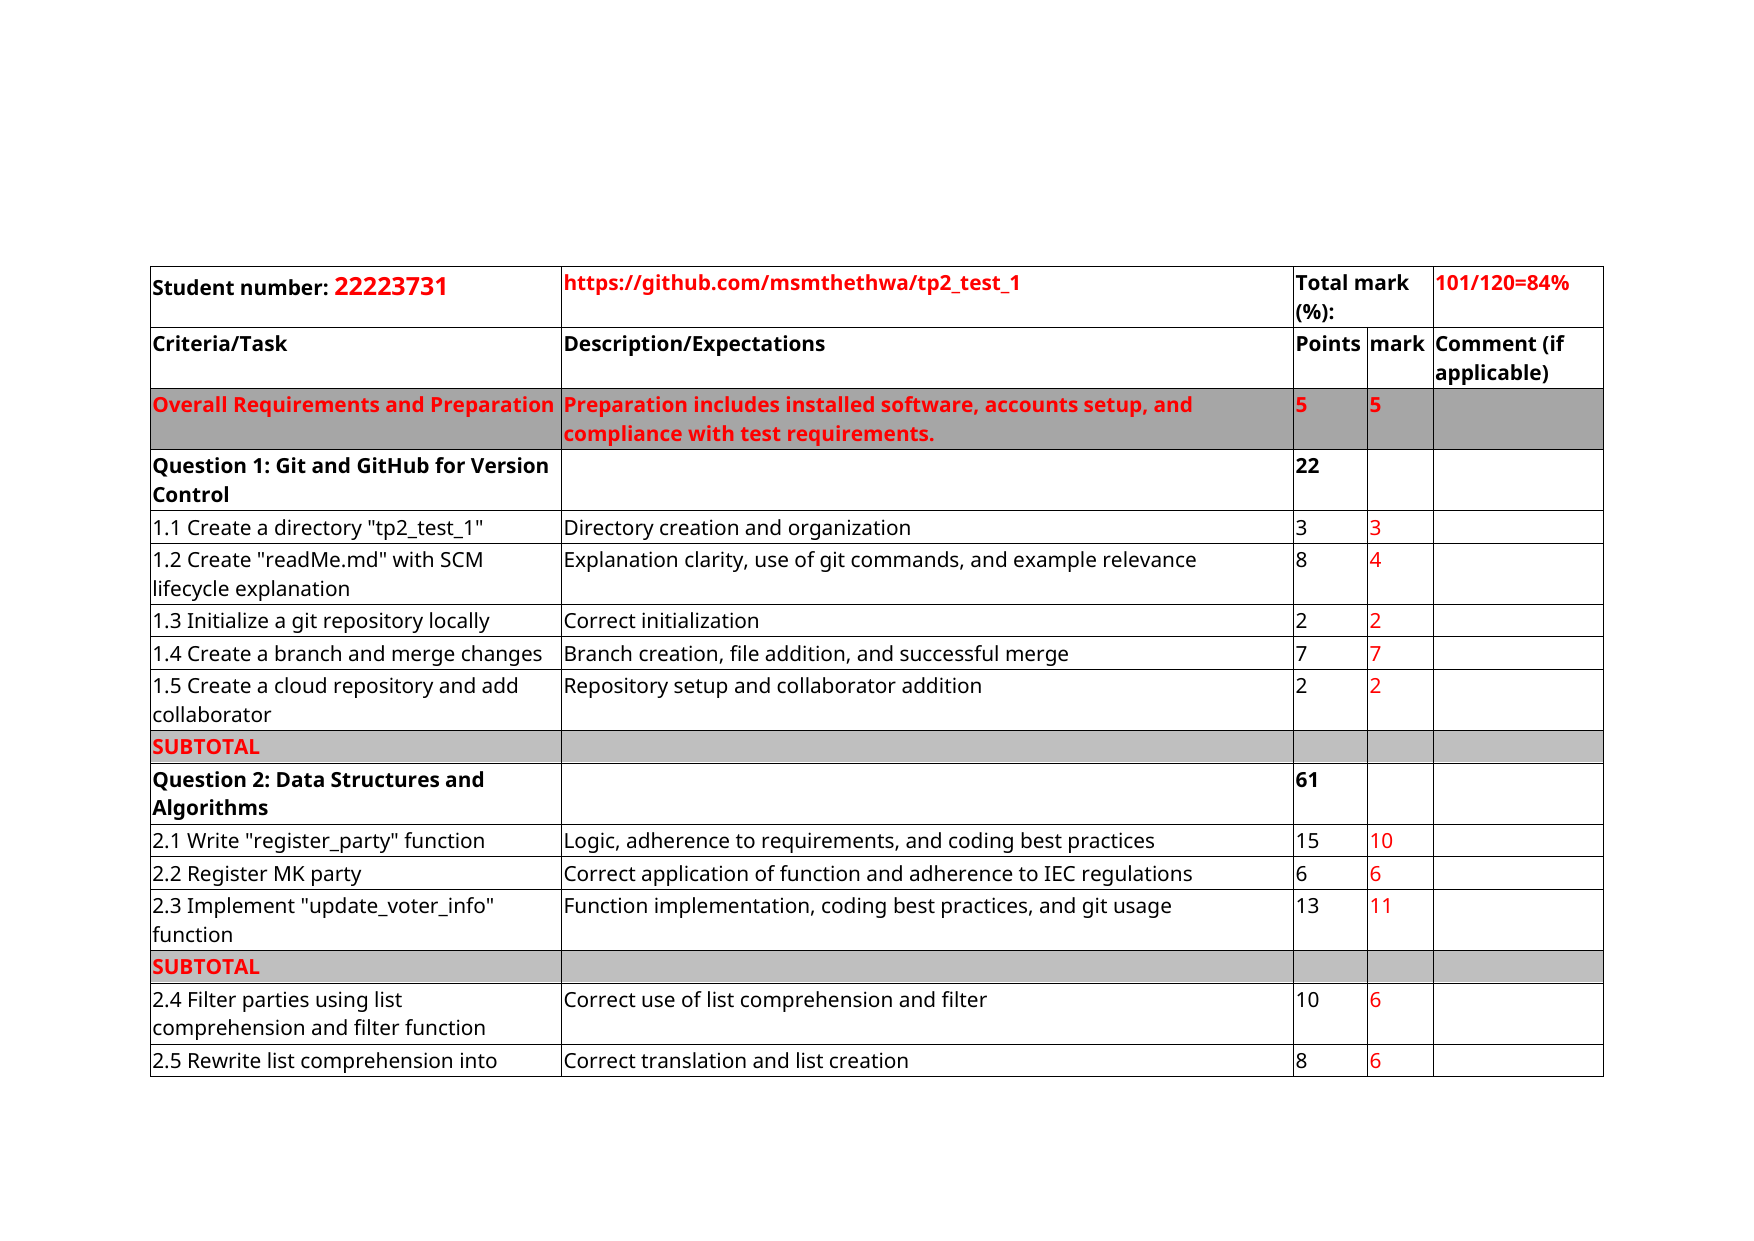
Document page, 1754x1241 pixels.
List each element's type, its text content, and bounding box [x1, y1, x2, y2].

table_cell 8 [1294, 544, 1367, 604]
table_header https://github.com/msmthethwa/tp2_test_1 [562, 267, 1293, 327]
table_cell 2.4 Filter parties using list comprehension and filter function [151, 984, 561, 1043]
table_cell 2 [1368, 670, 1433, 730]
table_cell [1368, 951, 1433, 982]
table_cell Directory creation and organization [562, 511, 1293, 543]
table_cell SUBTOTAL [151, 951, 561, 982]
table_cell [1368, 764, 1433, 823]
table_cell Points [1294, 328, 1367, 388]
table_cell 3 [1294, 511, 1367, 543]
table_cell Question 2: Data Structures and Algorithms [151, 764, 561, 823]
table_cell [1434, 1045, 1603, 1076]
table_cell 1.2 Create "readMe.md" with SCM lifecycle explanation [151, 544, 561, 604]
table_cell Comment (if applicable) [1434, 328, 1603, 388]
table_cell [1434, 984, 1603, 1043]
table_cell 4 [1368, 544, 1433, 604]
table_cell Explanation clarity, use of git commands, and example relevance [562, 544, 1293, 604]
table_cell 1.1 Create a directory "tp2_test_1" [151, 511, 561, 543]
table_cell [1434, 544, 1603, 604]
table_cell 10 [1294, 984, 1367, 1043]
table_cell Criteria/Task [151, 328, 561, 388]
table_cell mark [1368, 328, 1433, 388]
table_cell [562, 450, 1293, 510]
table_cell Question 1: Git and GitHub for Version Control [151, 450, 561, 510]
table_header 101/120=84% [1434, 267, 1603, 327]
table_cell [1294, 951, 1367, 982]
table_cell [1434, 825, 1603, 856]
table_cell Overall Requirements and Preparation [151, 389, 561, 449]
table_cell 2 [1294, 605, 1367, 636]
table_cell [1368, 450, 1433, 510]
table_cell Repository setup and collaborator addition [562, 670, 1293, 730]
table_cell 61 [1294, 764, 1367, 823]
table_cell [1434, 731, 1603, 762]
table_cell Correct initialization [562, 605, 1293, 636]
table_cell 6 [1368, 984, 1433, 1043]
table_cell [1368, 731, 1433, 762]
table_cell [1434, 764, 1603, 823]
table_cell [1434, 389, 1603, 449]
table_cell [1294, 731, 1367, 762]
table_cell 2.1 Write "register_party" function [151, 825, 561, 856]
table_cell 11 [1368, 890, 1433, 950]
table_cell 2.5 Rewrite list comprehension into normal list [151, 1045, 561, 1076]
table_cell Correct application of function and adherence to IEC regulations [562, 857, 1293, 889]
table_cell [562, 764, 1293, 823]
table_cell 13 [1294, 890, 1367, 950]
table_cell 2.3 Implement "update_voter_info" function [151, 890, 561, 950]
table_cell 5 [1294, 389, 1367, 449]
table_cell 2 [1294, 670, 1367, 730]
table_cell [1434, 637, 1603, 669]
table_cell 6 [1294, 857, 1367, 889]
table_cell Logic, adherence to requirements, and coding best practices [562, 825, 1293, 856]
table_cell 2.2 Register MK party [151, 857, 561, 889]
table_cell 22 [1294, 450, 1367, 510]
table_header Student number: 22223731 [151, 267, 561, 327]
table_cell Preparation includes installed software, accounts setup, and compliance with test requirements. [562, 389, 1293, 449]
table_cell 1.4 Create a branch and merge changes [151, 637, 561, 669]
table_cell 2 [1368, 605, 1433, 636]
table_cell [1434, 511, 1603, 543]
table_cell 7 [1294, 637, 1367, 669]
table_cell Correct use of list comprehension and filter [562, 984, 1293, 1043]
table_cell 1.5 Create a cloud repository and add collaborator [151, 670, 561, 730]
table_cell [1434, 670, 1603, 730]
table_cell [1434, 951, 1603, 982]
table_cell Correct translation and list creation [562, 1045, 1293, 1076]
table_cell SUBTOTAL [151, 731, 561, 762]
table_cell 10 [1368, 825, 1433, 856]
table_cell [1434, 857, 1603, 889]
table_cell [562, 951, 1293, 982]
table_cell [1434, 450, 1603, 510]
table_cell 6 [1368, 857, 1433, 889]
table_cell 1.3 Initialize a git repository locally [151, 605, 561, 636]
table_cell 3 [1368, 511, 1433, 543]
table_cell Description/Expectations [562, 328, 1293, 388]
table_cell 15 [1294, 825, 1367, 856]
table_cell 6 [1368, 1045, 1433, 1076]
table_cell 5 [1368, 389, 1433, 449]
table_cell [562, 731, 1293, 762]
table_cell Function implementation, coding best practices, and git usage [562, 890, 1293, 950]
table_cell [1434, 890, 1603, 950]
table_header Total mark (%): [1294, 267, 1433, 327]
table_cell [1434, 605, 1603, 636]
table_cell Branch creation, file addition, and successful merge [562, 637, 1293, 669]
table_cell 8 [1294, 1045, 1367, 1076]
table_cell 7 [1368, 637, 1433, 669]
